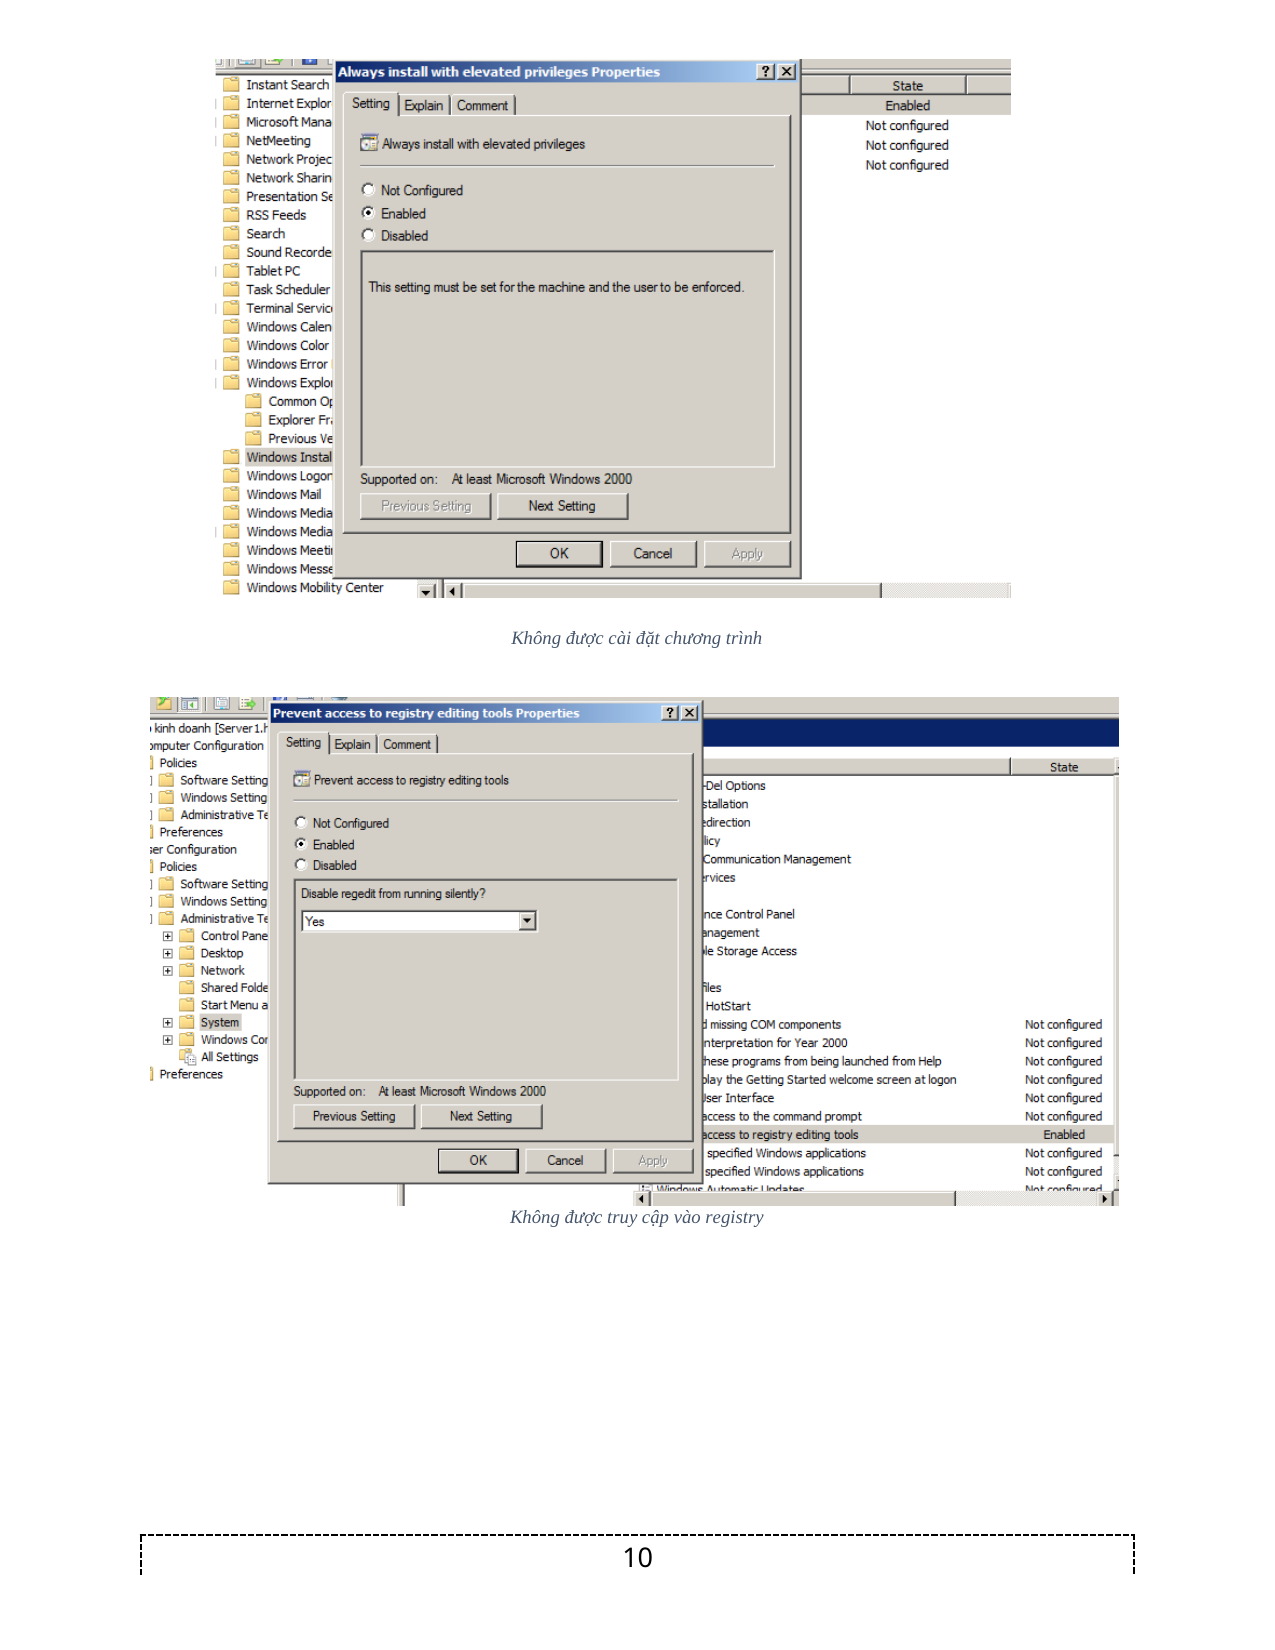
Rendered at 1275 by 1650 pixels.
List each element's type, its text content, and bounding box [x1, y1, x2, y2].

picture [215, 59, 1011, 598]
text Không được cài đặt chương trình [150, 627, 1125, 648]
picture [150, 697, 1119, 1206]
text Không được truy cập vào registry [150, 1206, 1125, 1227]
